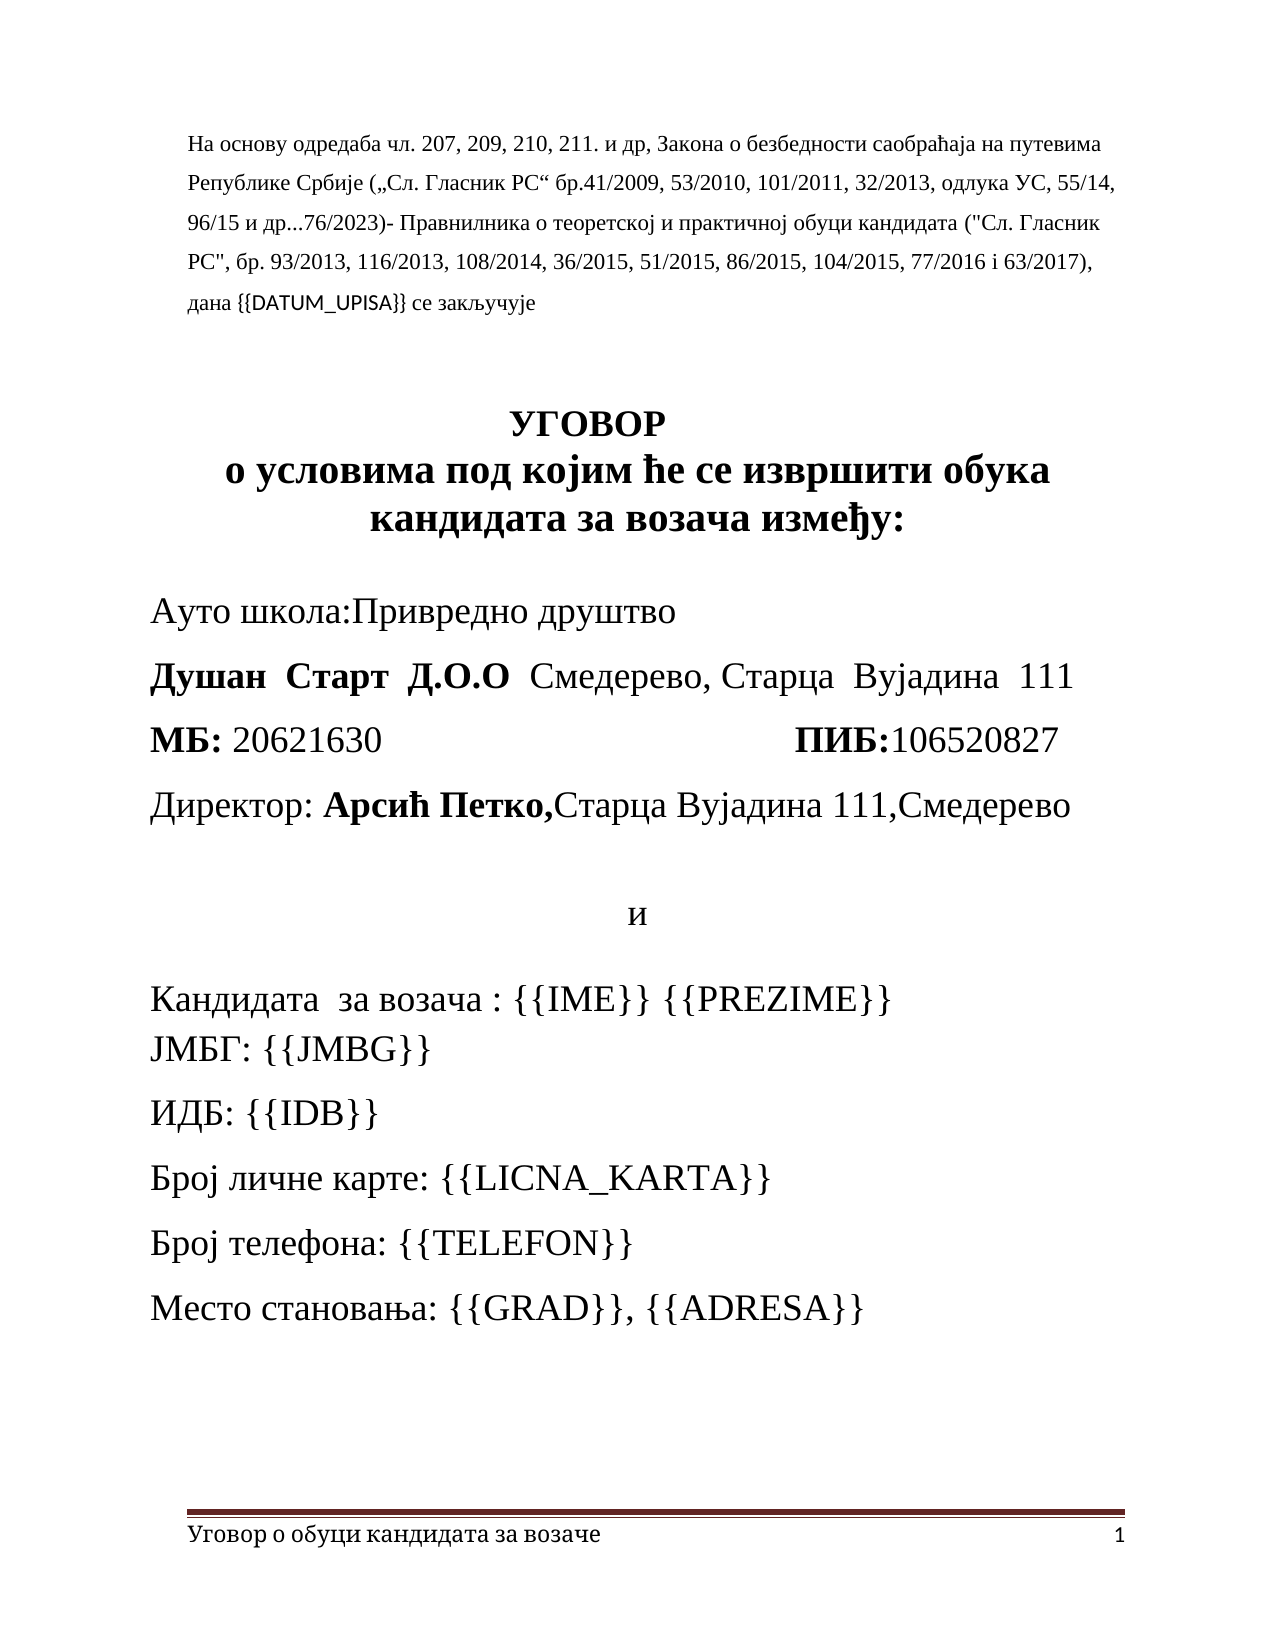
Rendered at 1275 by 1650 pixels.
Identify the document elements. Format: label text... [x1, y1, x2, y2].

text Ауто школа:Привредно друштво [150, 588, 1125, 632]
text дана {{DATUM_UPISA}} се закључује [187, 288, 1125, 316]
text Место становања: {{GRAD}}, {{ADRESA}} [150, 1285, 1125, 1328]
text ИДБ: {{IDB}} [150, 1091, 1125, 1134]
text о условима под којим ће се извршити обука кандидата за возача између: [150, 445, 1125, 541]
text Број личне карте: {{LICNA_KARTA}} [150, 1156, 1125, 1199]
list и [150, 890, 1125, 933]
text ЈМБГ: {{JMBG}} [150, 1026, 1125, 1069]
text УГОВОР [150, 402, 1125, 445]
text Број телефона: {{TELEFON}} [150, 1220, 1125, 1263]
text На основу одредаба чл. 207, 209, 210, 211. и др, Закона о безбедности саобраћаја на путевима Републике Србије („Сл. Гласник РС“ бр.41/2009, 53/2010, 101/2011, 32/2013, одлука УС, 55/14, 96/15 и др...76/2023)- Правнилника о теоретској и практичној обуци кандидата ("Сл. Гласник РС", бр. 93/2013, 116/2013, 108/2014, 36/2015, 51/2015, 86/2015, 104/2015, 77/2016 i 63/2017), [187, 130, 1125, 274]
list Директор: Арсић Петко,Старца Вујадина 111,Смедерево [150, 782, 1125, 826]
text МБ: 20621630 ПИБ:106520827 [150, 718, 1125, 761]
text Душан Старт Д.О.О Смедерево, Старца Вујадина 111 [150, 653, 1125, 696]
list Кандидата за возача : {{IME}} {{PREZIME}} [150, 977, 1125, 1020]
